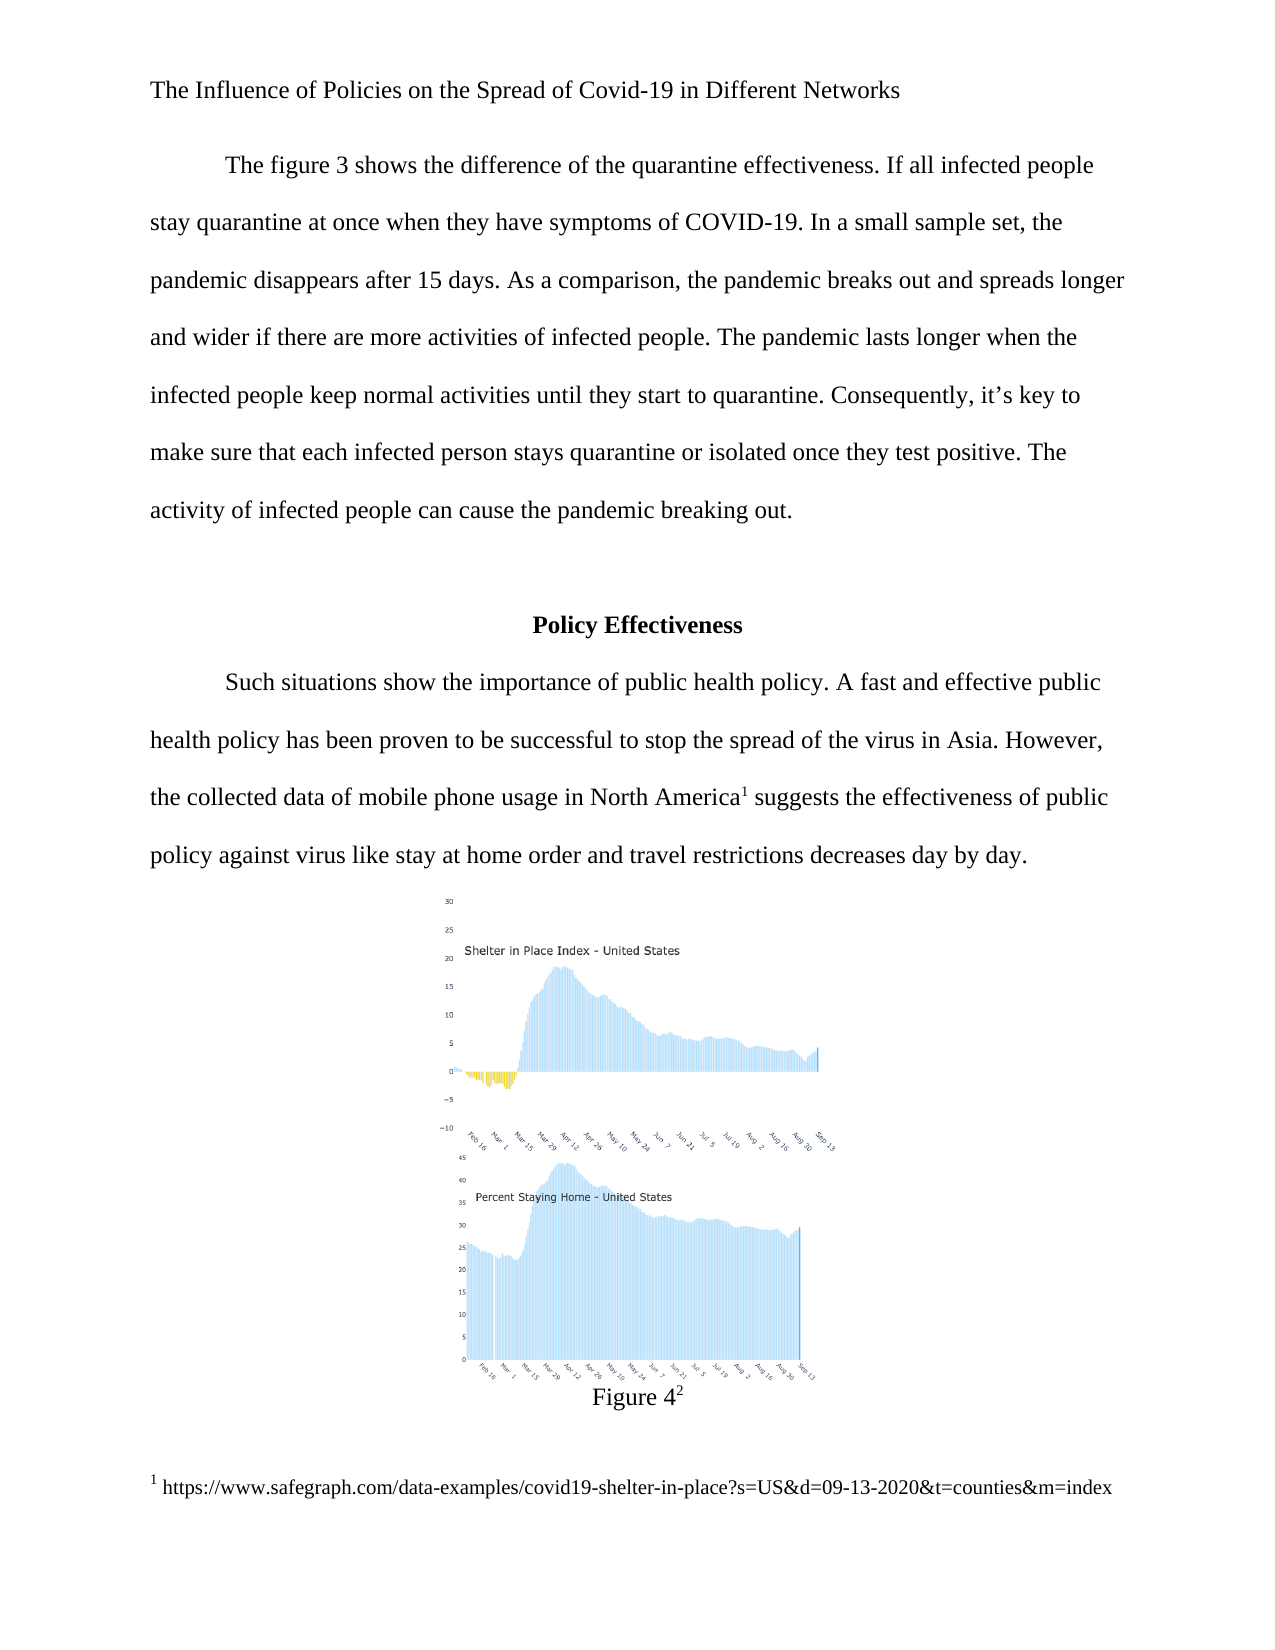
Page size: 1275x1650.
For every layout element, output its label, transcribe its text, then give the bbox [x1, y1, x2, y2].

text Such situations show the importance of public health policy. A fast and effective public health policy has been proven to be successful to stop the spread of the virus in Asia. However, the collected data of mobile phone usage in North America suggests the effectiveness of public policy against virus like stay at home order and travel restrictions decreases day by day. [150, 667, 1125, 869]
text The figure 3 shows the difference of the quarantine effectiveness. If all infected people stay quarantine at once when they have symptoms of COVID-19. In a small sample set, the pandemic disappears after 15 days. As a comparison, the pandemic breaks out and spreads longer and wider if there are more activities of infected people. The pandemic lasts longer when the infected people keep normal activities until they start to quarantine. Consequently, it’s key to make sure that each infected person stays quarantine or isolated once they test positive. The activity of infected people can cause the pandemic breaking out. [150, 150, 1125, 524]
picture [439, 897, 837, 1382]
subtitle Policy Effectiveness [150, 610, 1125, 639]
text Figure 4 [150, 1382, 1125, 1411]
